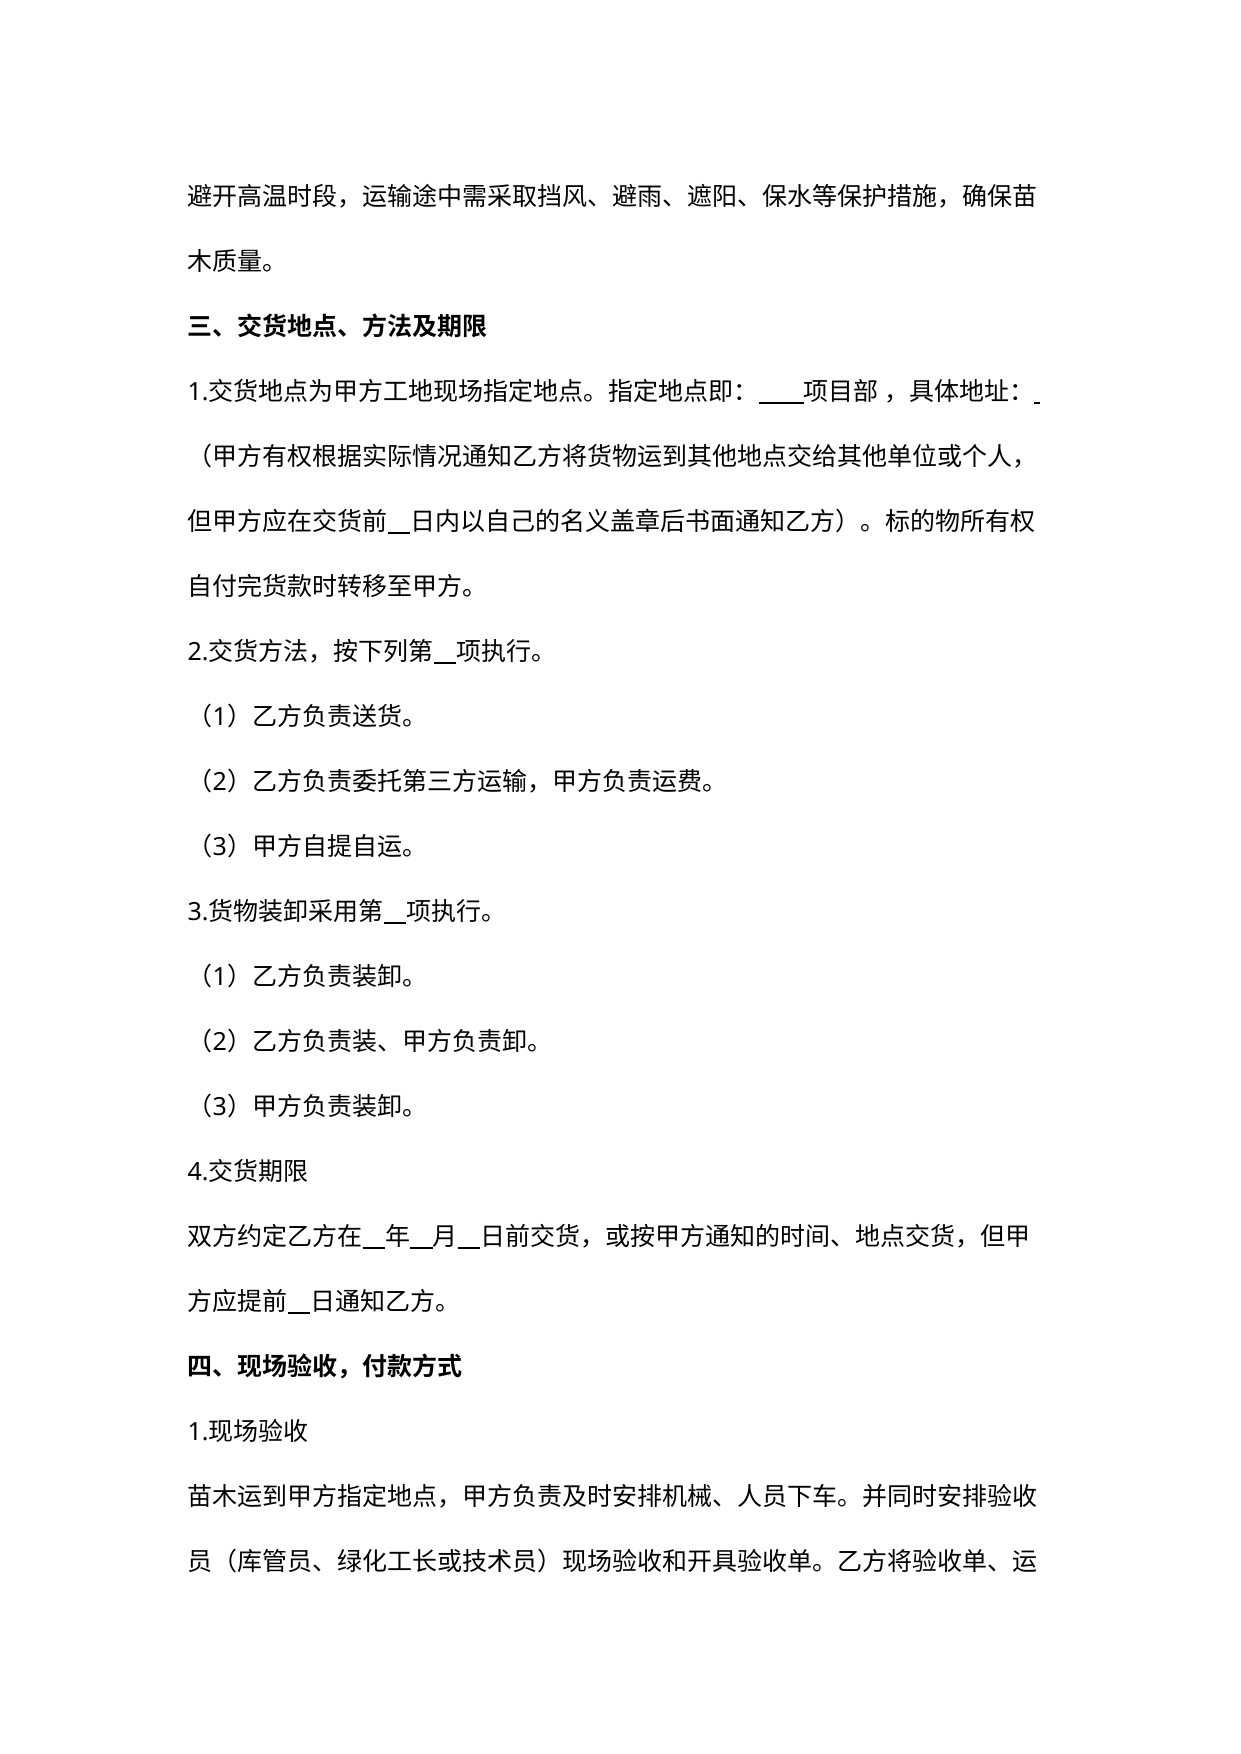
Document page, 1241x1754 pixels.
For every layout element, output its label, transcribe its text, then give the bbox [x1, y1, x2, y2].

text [187, 1462, 1053, 1592]
text （3）甲方自提自运。 [187, 812, 1053, 877]
text 1.交货地点为甲方工地现场指定地点。指定地点即： 项目部 ，具体地址： （甲方有权根据实际情况通知乙方将货物运到其他地点交给其他单位或个人，但甲方应在交货前 日内以自己的名义盖章后书面通知乙方）。标的物所有权自付完货款时转移至甲方。 [187, 357, 1053, 617]
text （1）乙方负责送货。 [187, 682, 1053, 747]
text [187, 162, 1053, 292]
subtitle 四、现场验收，付款方式 [187, 1332, 1053, 1397]
text （1）乙方负责装卸。 [187, 942, 1053, 1007]
subtitle 三、交货地点、方法及期限 [187, 292, 1053, 357]
text （2）乙方负责装、甲方负责卸。 [187, 1007, 1053, 1072]
text 双方约定乙方在 年 月 日前交货，或按甲方通知的时间、地点交货，但甲方应提前 日通知乙方。 [187, 1202, 1053, 1332]
text 1.现场验收 [187, 1397, 1053, 1462]
text （2）乙方负责委托第三方运输，甲方负责运费。 [187, 747, 1053, 812]
text （3）甲方负责装卸。 [187, 1072, 1053, 1137]
text 2.交货方法，按下列第 项执行。 [187, 617, 1053, 682]
text 3.货物装卸采用第 项执行。 [187, 877, 1053, 942]
text 4.交货期限 [187, 1137, 1053, 1202]
